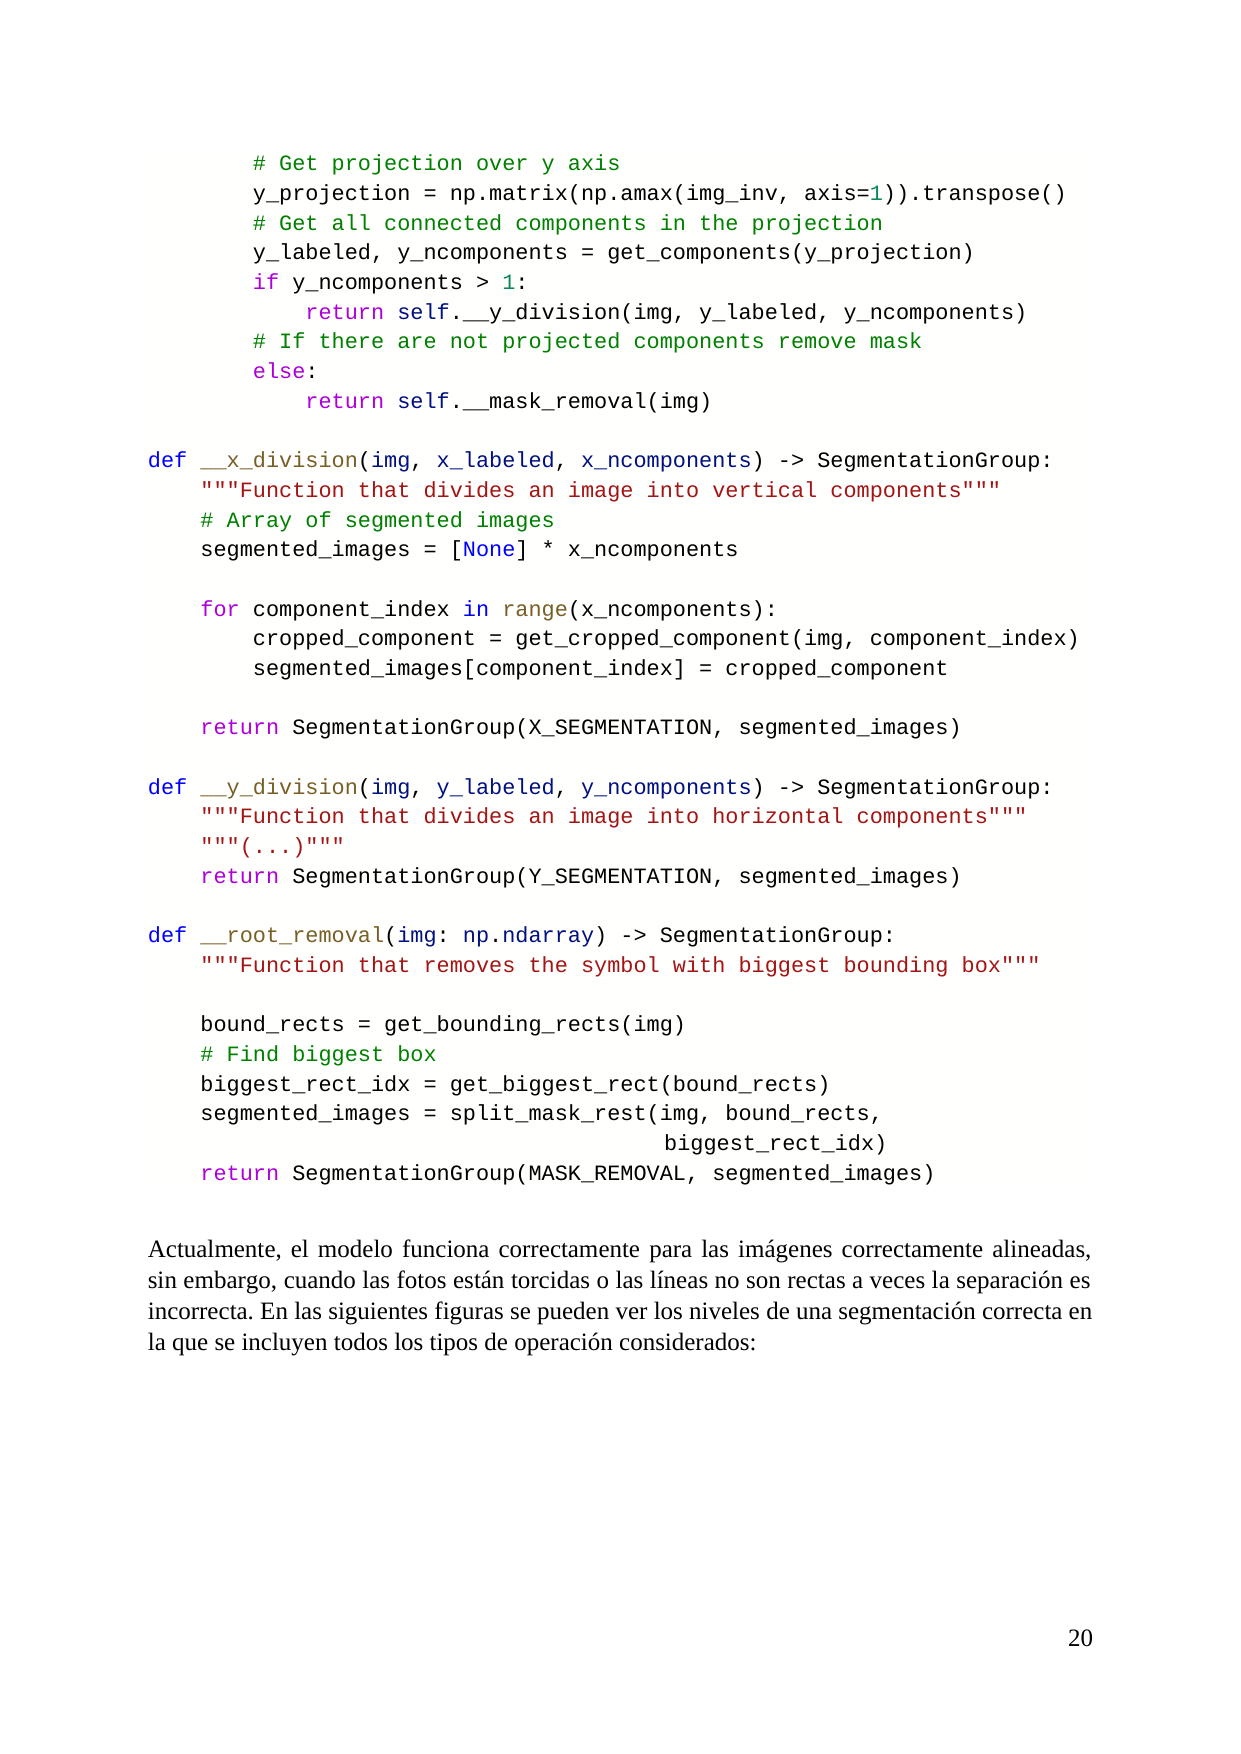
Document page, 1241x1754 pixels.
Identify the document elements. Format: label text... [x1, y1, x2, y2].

text def __y_division(img, y_labeled, y_ncomponents) -> SegmentationGroup: [148, 771, 1093, 801]
text """Function that divides an image into vertical components""" [148, 474, 1093, 504]
text # If there are not projected components remove mask [148, 326, 1093, 355]
text y_projection = np.matrix(np.amax(img_inv, axis=1)).transpose() [148, 177, 1093, 207]
text return self.__mask_removal(img) [148, 385, 1093, 415]
text return SegmentationGroup(Y_SEGMENTATION, segmented_images) [148, 860, 1093, 890]
text # Get all connected components in the projection [148, 207, 1093, 237]
text y_labeled, y_ncomponents = get_components(y_projection) [148, 237, 1093, 266]
text """Function that divides an image into horizontal components""" [148, 801, 1093, 830]
text # Get projection over y axis [148, 148, 1093, 177]
text segmented_images = split_mask_rest(img, bound_rects, [148, 1098, 1093, 1127]
text cropped_component = get_cropped_component(img, component_index) [148, 623, 1093, 652]
text # Find biggest box [148, 1038, 1093, 1068]
text if y_ncomponents > 1: [148, 266, 1093, 296]
text segmented_images = [None] * x_ncomponents [148, 533, 1093, 563]
text """(...)""" [148, 830, 1093, 860]
text return SegmentationGroup(MASK_REMOVAL, segmented_images) [148, 1157, 1093, 1187]
text biggest_rect_idx = get_biggest_rect(bound_rects) [148, 1068, 1093, 1098]
text return self.__y_division(img, y_labeled, y_ncomponents) [148, 296, 1093, 326]
text return SegmentationGroup(X_SEGMENTATION, segmented_images) [148, 712, 1093, 741]
text for component_index in range(x_ncomponents): [148, 593, 1093, 623]
text biggest_rect_idx) [148, 1127, 1093, 1157]
text def __root_removal(img: np.ndarray) -> SegmentationGroup: [148, 919, 1093, 949]
text bound_rects = get_bounding_rects(img) [148, 1008, 1093, 1038]
text # Array of segmented images [148, 504, 1093, 533]
text Actualmente, el modelo funciona correctamente para las imágenes correctamente alineadas, sin embargo, cuando las fotos están torcidas o las líneas no son rectas a veces la separación es incorrecta. En las siguientes figuras se pueden ver los niveles de una segmentación correcta en la que se incluyen todos los tipos de operación considerados: [148, 1234, 1093, 1356]
text else: [148, 355, 1093, 385]
text segmented_images[component_index] = cropped_component [148, 652, 1093, 682]
text def __x_division(img, x_labeled, x_ncomponents) -> SegmentationGroup: [148, 444, 1093, 474]
text """Function that removes the symbol with biggest bounding box""" [148, 949, 1093, 979]
